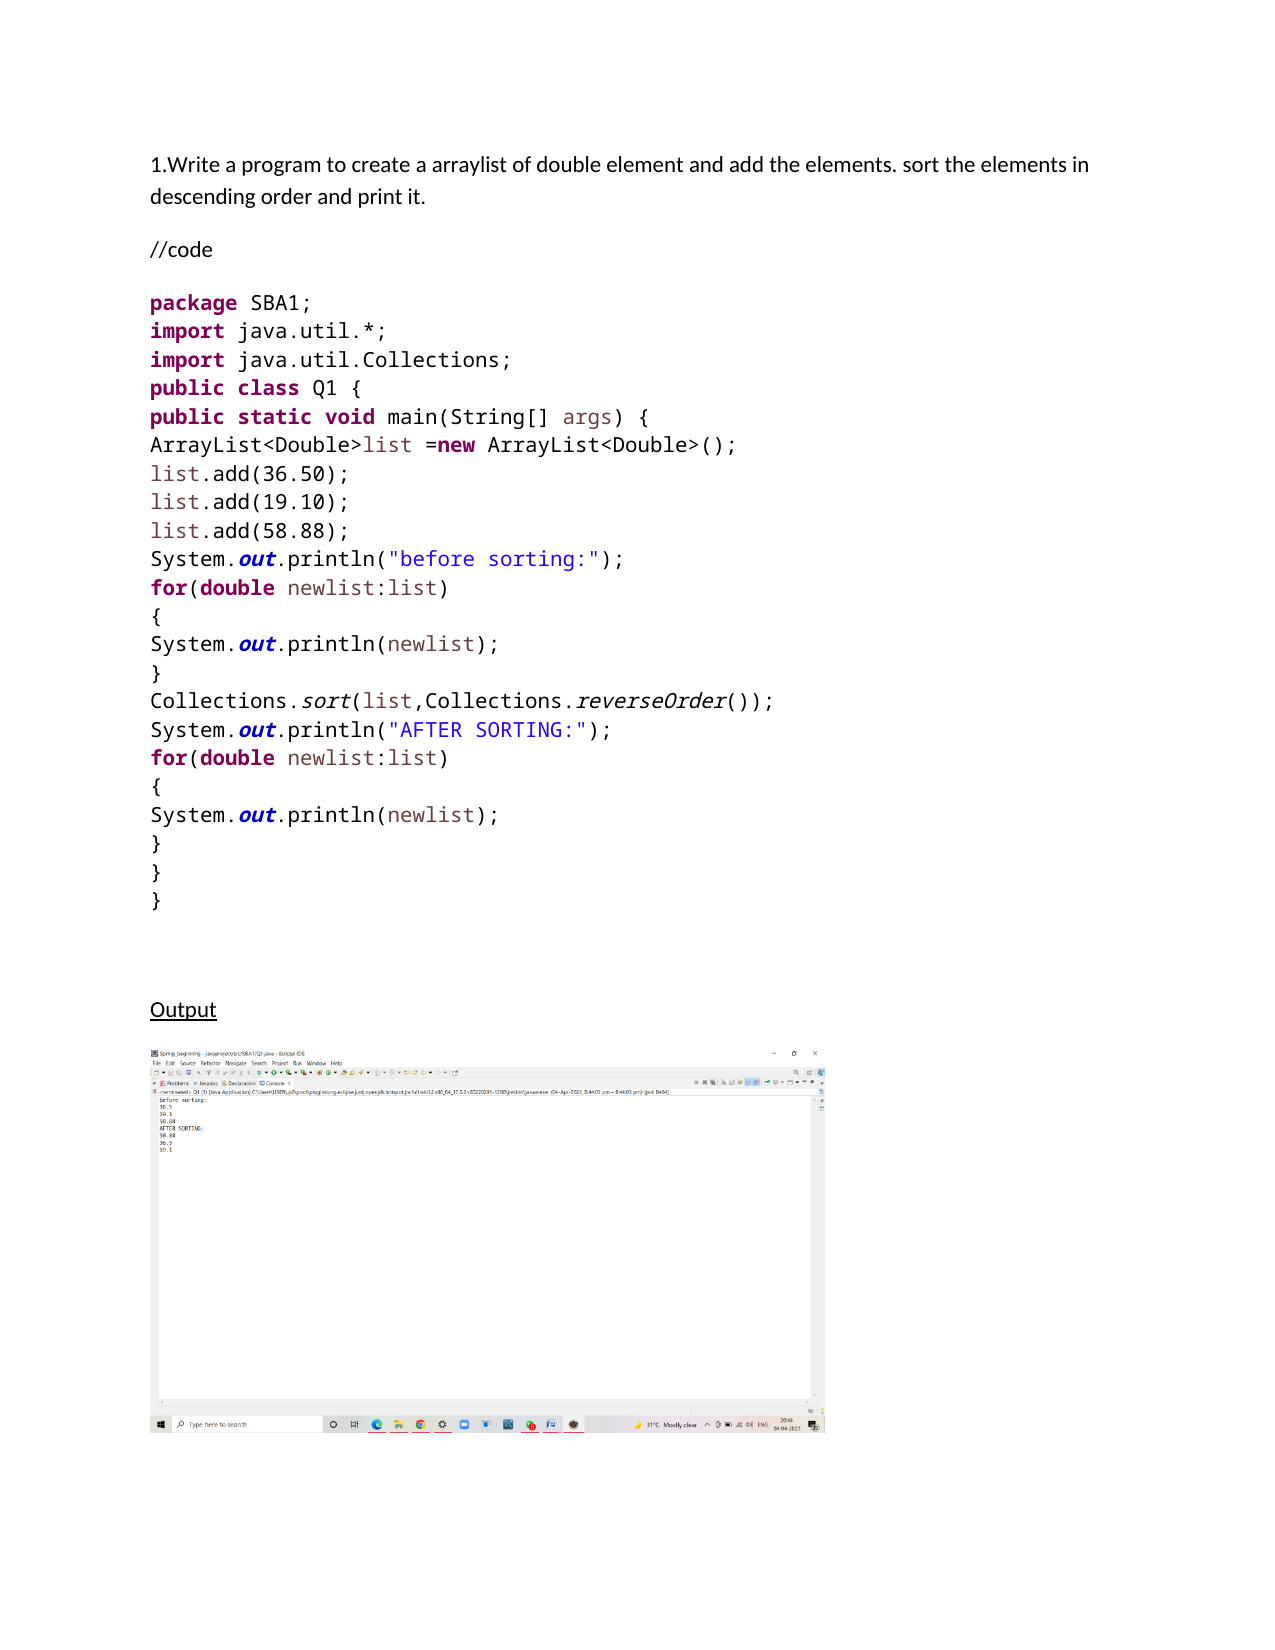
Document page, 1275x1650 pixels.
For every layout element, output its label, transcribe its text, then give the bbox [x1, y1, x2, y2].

text System.out.println("AFTER SORTING:"); [150, 715, 1125, 743]
text for(double newlist:list) [150, 573, 1125, 601]
text ArrayList<Double>list =new ArrayList<Double>(); [150, 430, 1125, 459]
text public static void main(String[] args) { [150, 402, 1125, 430]
text System.out.println(newlist); [150, 800, 1125, 828]
text for(double newlist:list) [150, 743, 1125, 772]
text public class Q1 { [150, 373, 1125, 402]
text { [150, 601, 1125, 629]
text } [150, 857, 1125, 885]
text } [150, 885, 1125, 914]
text Output [150, 995, 1125, 1023]
picture [150, 1048, 826, 1433]
text package SBA1; [150, 288, 1125, 317]
text System.out.println("before sorting:"); [150, 544, 1125, 573]
text list.add(58.88); [150, 516, 1125, 544]
text import java.util.*; [150, 317, 1125, 345]
text { [150, 772, 1125, 800]
text import java.util.Collections; [150, 345, 1125, 373]
text //code [150, 235, 1125, 263]
text Collections.sort(list,Collections.reverseOrder()); [150, 686, 1125, 715]
text 1.Write a program to create a arraylist of double element and add the elements. sort the elements in descending order and print it. [150, 150, 1125, 210]
text list.add(36.50); [150, 459, 1125, 487]
text } [150, 658, 1125, 686]
text } [150, 828, 1125, 857]
text System.out.println(newlist); [150, 629, 1125, 658]
text list.add(19.10); [150, 487, 1125, 516]
